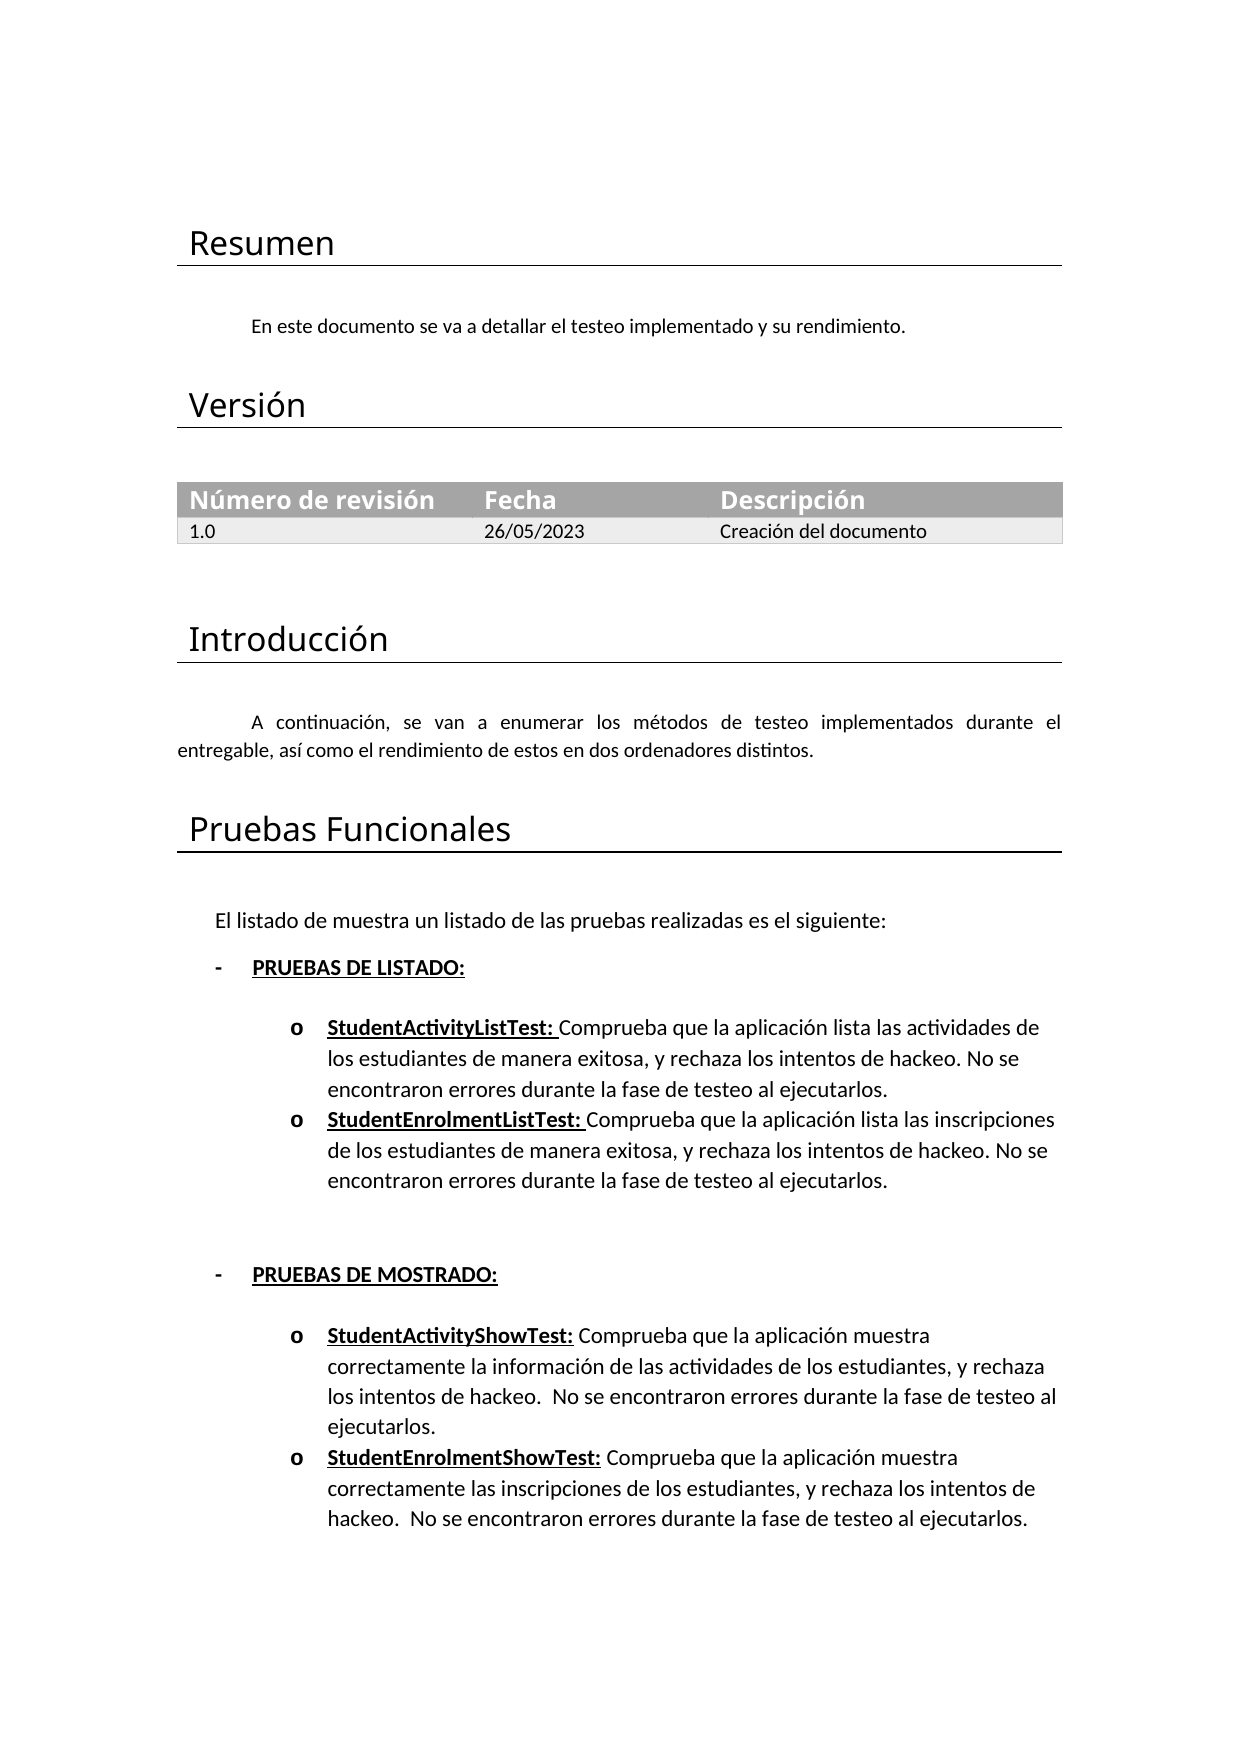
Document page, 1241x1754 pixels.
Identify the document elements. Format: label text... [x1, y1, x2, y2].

table_cell Creación del documento [709, 518, 1062, 543]
list PRUEBAS DE LISTADO: [215, 953, 1063, 981]
table_header Descripción [709, 483, 1062, 517]
list PRUEBAS DE MOSTRADO: [215, 1260, 1063, 1288]
list StudentActivityListTest: Comprueba que la aplicación lista las actividades de los estudiantes de manera exitosa, y rechaza los intentos de hackeo. No se encontraron errores durante la fase de testeo al ejecutarlos. [290, 1013, 1063, 1103]
table_cell 26/05/2023 [473, 518, 709, 543]
list StudentEnrolmentShowTest: Comprueba que la aplicación muestra correctamente las inscripciones de los estudiantes, y rechaza los intentos de hackeo. No se encontraron errores durante la fase de testeo al ejecutarlos. [290, 1443, 1063, 1532]
list StudentEnrolmentListTest: Comprueba que la aplicación lista las inscripciones de los estudiantes de manera exitosa, y rechaza los intentos de hackeo. No se encontraron errores durante la fase de testeo al ejecutarlos. [290, 1105, 1063, 1194]
table_header Pruebas Funcionales [177, 781, 1062, 851]
table_cell 1.0 [178, 518, 473, 543]
text A continuación, se van a enumerar los métodos de testeo implementados durante el entregable, así como el rendimiento de estos en dos ordenadores distintos. [177, 709, 1063, 762]
text En este documento se va a detallar el testeo implementado y su rendimiento. [177, 313, 1063, 338]
table_header Número de revisión [178, 483, 472, 517]
list StudentActivityShowTest: Comprueba que la aplicación muestra correctamente la información de las actividades de los estudiantes, y rechaza los intentos de hackeo. No se encontraron errores durante la fase de testeo al ejecutarlos. [290, 1321, 1063, 1441]
table_header Fecha [473, 483, 708, 517]
table_header Versión [177, 357, 1062, 427]
text El listado de muestra un listado de las pruebas realizadas es el siguiente: [177, 906, 1063, 934]
table_header Introducción [177, 591, 1062, 662]
table_header Resumen [177, 195, 1062, 265]
